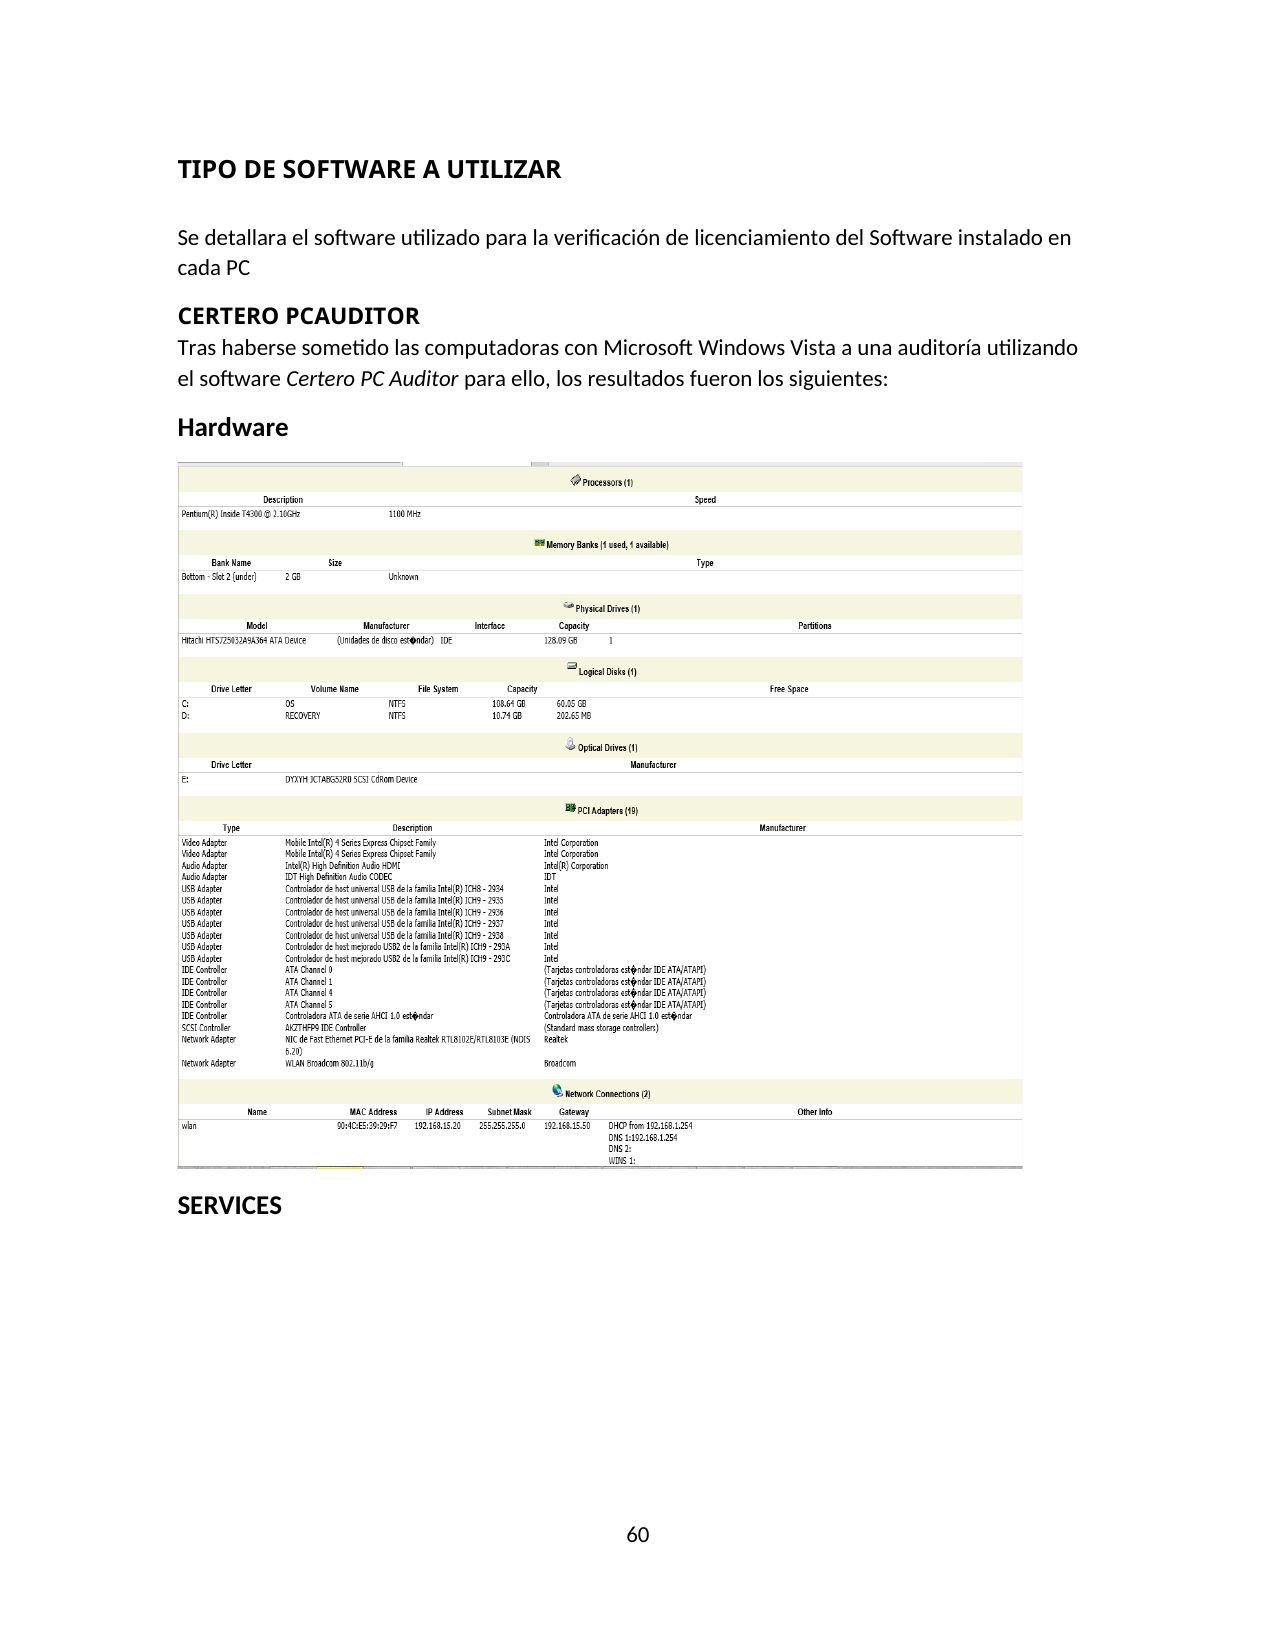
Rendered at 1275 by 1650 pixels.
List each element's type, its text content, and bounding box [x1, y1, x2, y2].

picture [177, 462, 1023, 1169]
text SERVICES [177, 1188, 1098, 1221]
text Tras haberse sometido las computadoras con Microsoft Windows Vista a una auditoría utilizando el software Certero PC Auditor para ello, los resultados fueron los siguientes: [177, 333, 1098, 392]
text Se detallara el software utilizado para la verificación de licenciamiento del Software instalado en cada PC [177, 223, 1098, 281]
text Hardware [177, 411, 1098, 443]
subtitle CERTERO PCAUDITOR [177, 300, 1098, 331]
subtitle TIPO DE SOFTWARE A UTILIZAR [177, 152, 1098, 186]
